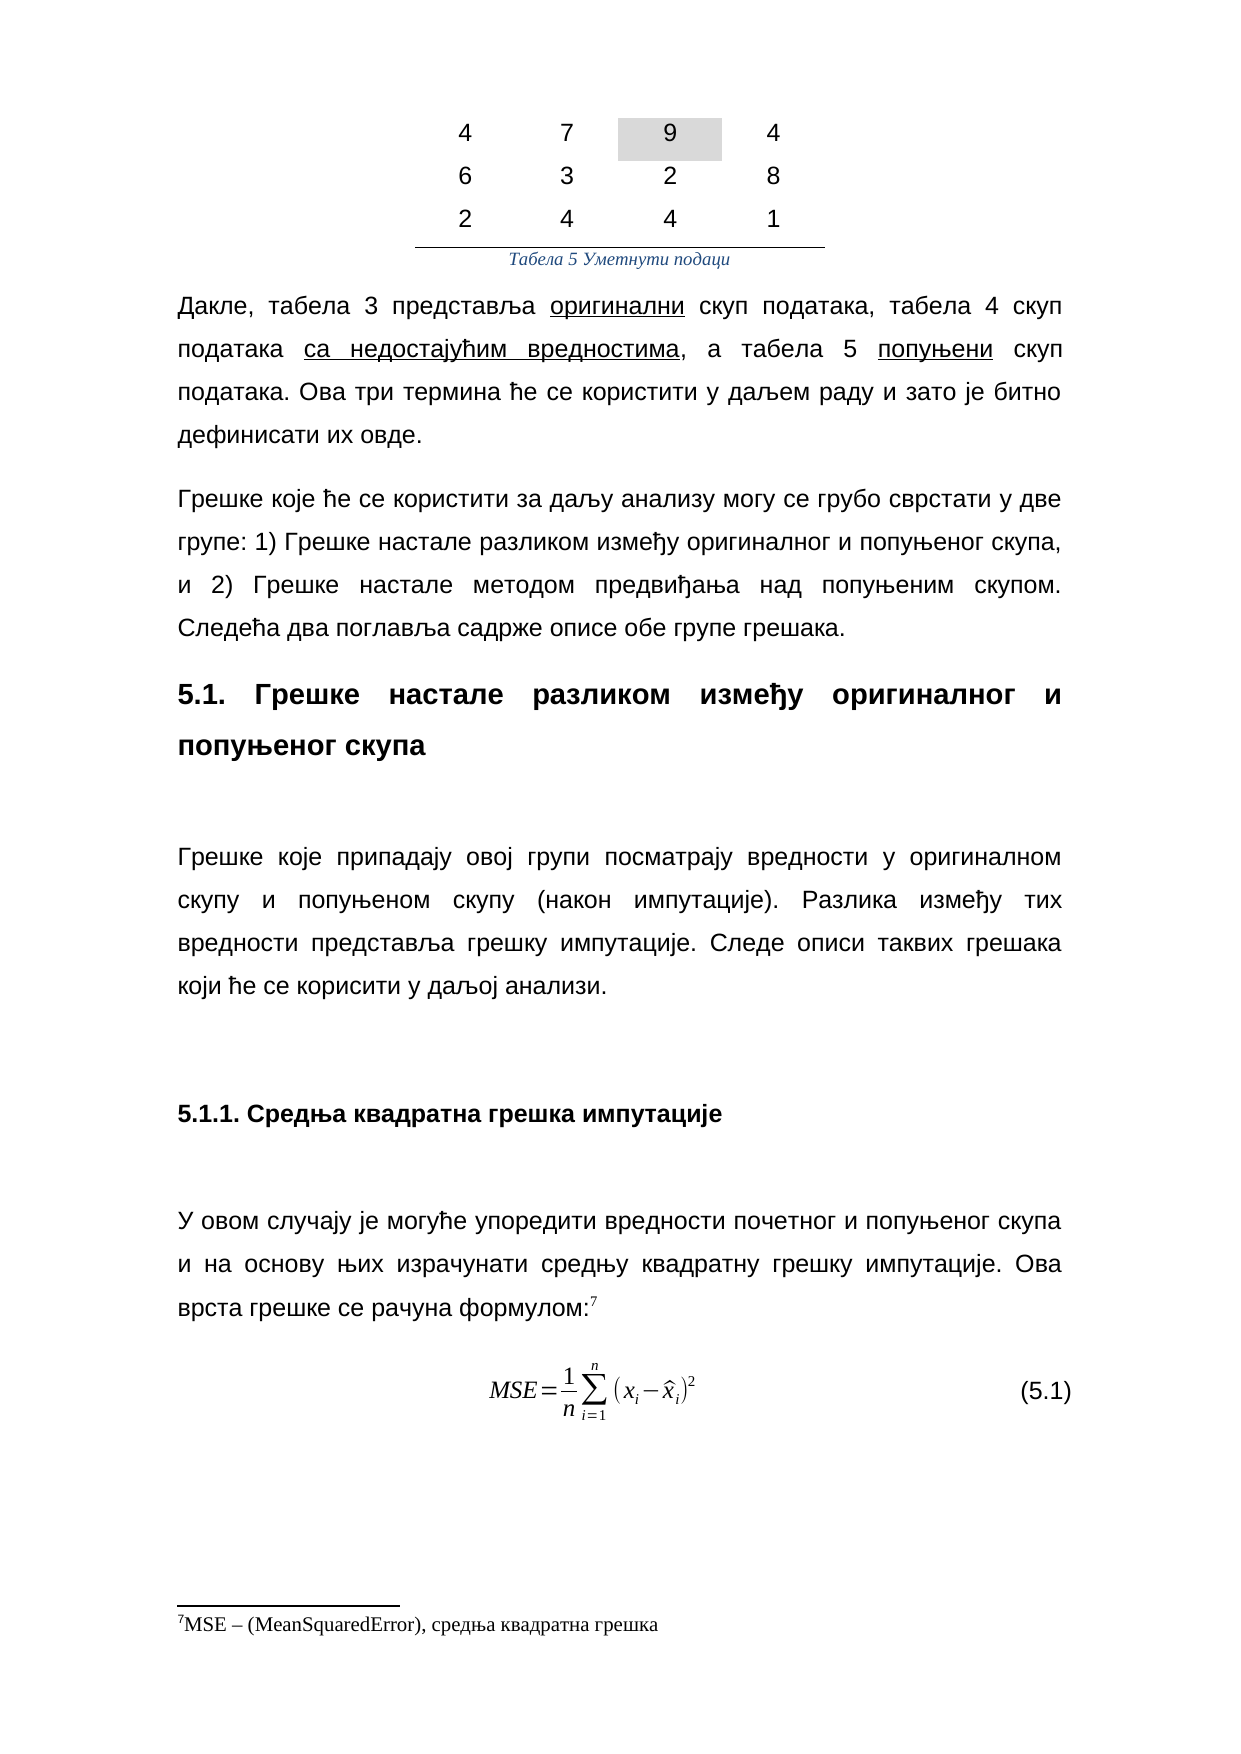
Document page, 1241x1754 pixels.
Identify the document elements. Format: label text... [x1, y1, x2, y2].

table_cell 6 [415, 161, 515, 204]
text Дакле, табела 3 представља оригинални скуп података, табела 4 скуп података са недостајућим вредностима, а табела 5 попуњени скуп података. Ова три термина ће се користити у даљем раду и зато је битно дефинисати их овде. [177, 291, 1063, 449]
table_cell 7 [515, 118, 618, 161]
table_header (5.1) [1006, 1357, 1086, 1438]
table_cell 8 [722, 161, 825, 204]
table_cell 2 [618, 161, 722, 204]
subtitle 5.1.1. Средња квадратна грешка импутације [177, 1099, 1063, 1128]
table_cell 4 [618, 204, 722, 247]
table_header [177, 1357, 1006, 1438]
table_cell 2 [415, 204, 515, 247]
table_cell 4 [415, 118, 515, 161]
text Грешке које припадају овој групи посматрају вредности у оригиналном скупу и попуњеном скупу (након импутације). Разлика између тих вредности представља грешку импутације. Следе описи таквих грешака који ће се корисити у даљој анализи. [177, 842, 1063, 1000]
subtitle 5.1. Грешке настале разликом између оригиналног и попуњеног скупа [177, 677, 1063, 761]
table_cell 4 [515, 204, 618, 247]
table_cell 3 [515, 161, 618, 204]
table_cell 9 [618, 118, 722, 161]
text Табела 5 Уметнути подаци [177, 248, 1063, 270]
table_cell 4 [722, 118, 825, 161]
text Грешке које ће се користити за даљу анализу могу се грубо сврстати у две групе: 1) Грешке настале разликом између оригиналног и попуњеног скупа, и 2) Грешке настале методом предвиђања над попуњеним скупом. Следећа два поглавља садрже описе обе групе грешака. [177, 484, 1063, 642]
table_cell 1 [722, 204, 825, 247]
text У овом случају је могуће упоредити вредности почетног и попуњеног скупа и на основу њих израчунати средњу квадратну грешку импутације. Ова врста грешке се рачуна формулом: [177, 1206, 1063, 1321]
